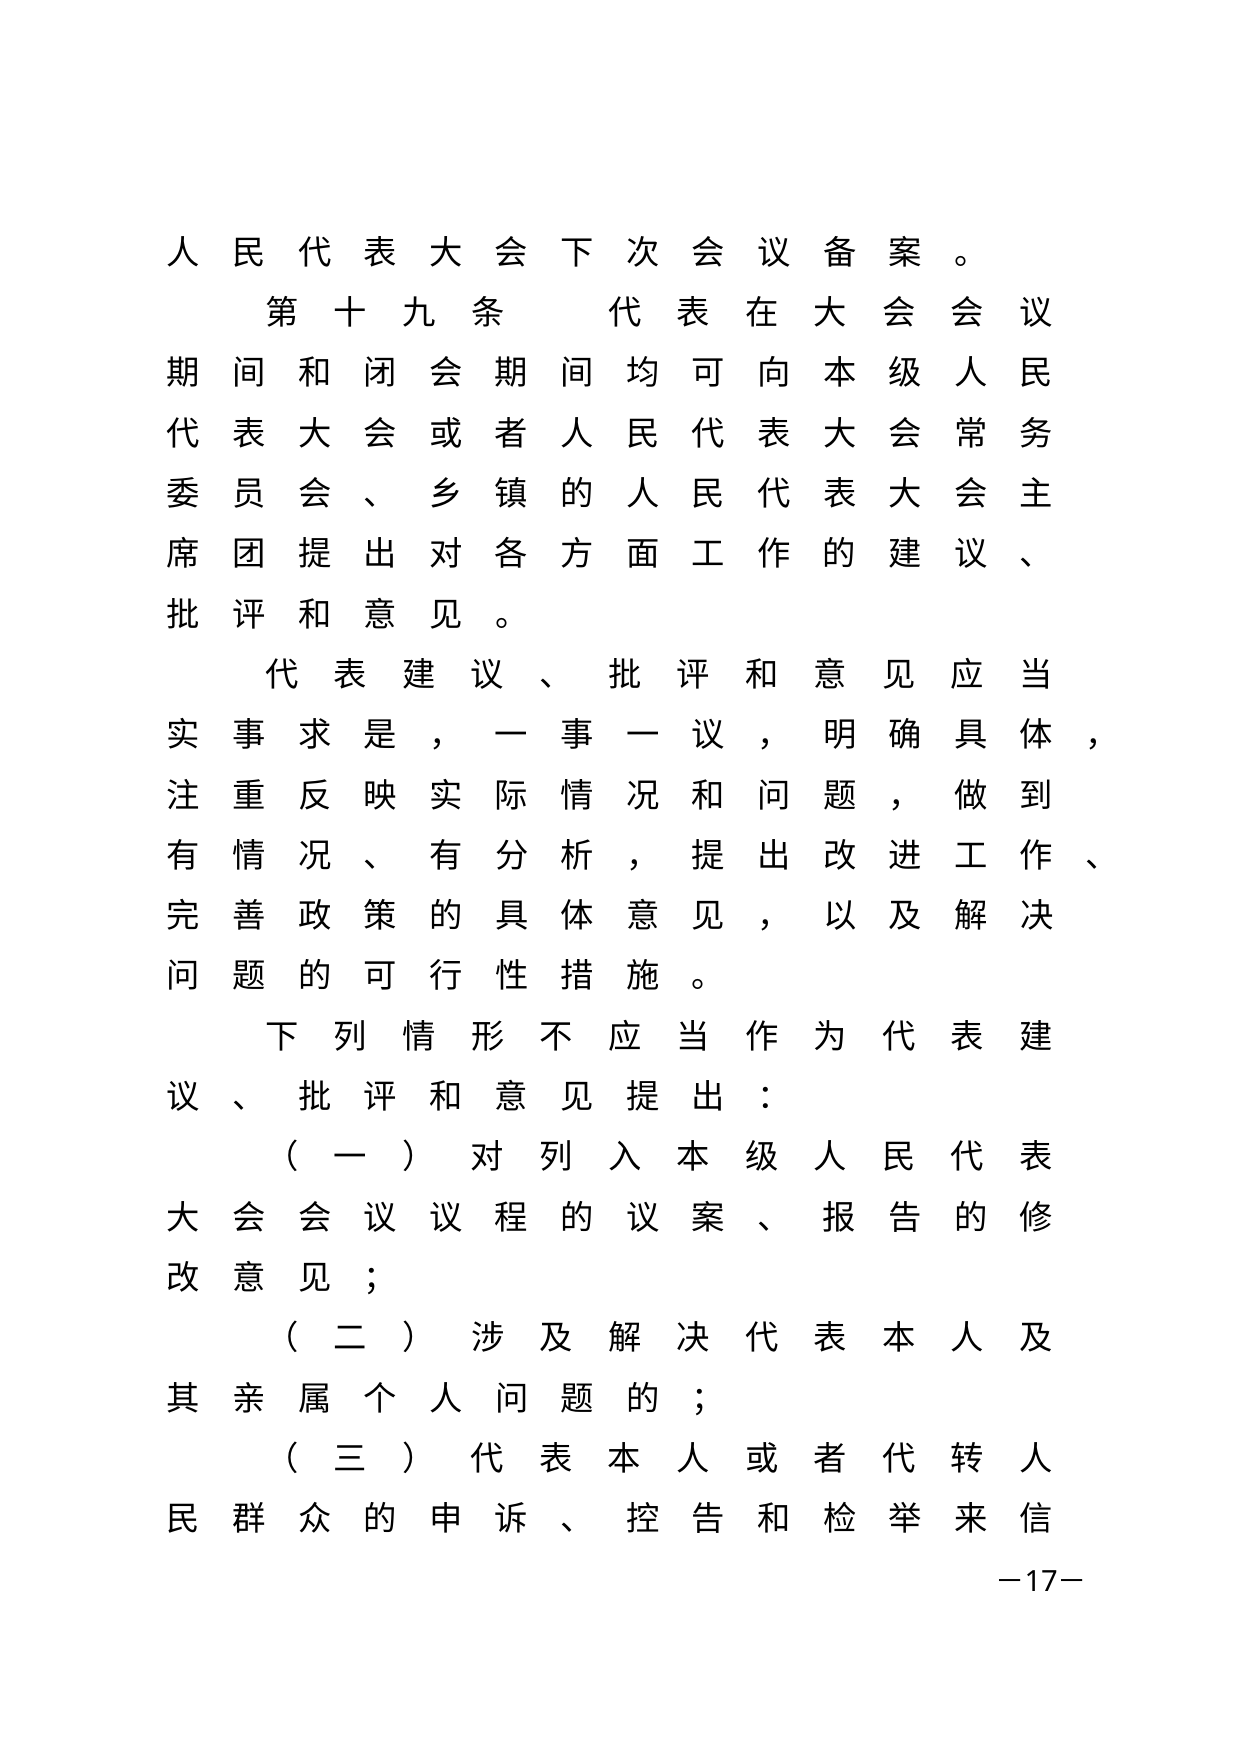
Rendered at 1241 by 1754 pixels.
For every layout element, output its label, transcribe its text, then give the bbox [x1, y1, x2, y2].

text （一）对列入本级人民代表大会会议议程的议案、报告的修改意见； [167, 1124, 1085, 1305]
text 第十九条 代表在大会会议期间和闭会期间均可向本级人民代表大会或者人民代表大会常务委员会、乡镇的人民代表大会主席团提出对各方面工作的建议、批评和意见。 [167, 280, 1085, 642]
text 下列情形不应当作为代表建议、批评和意见提出： [167, 1003, 1085, 1124]
text （二）涉及解决代表本人及其亲属个人问题的； [167, 1305, 1085, 1426]
text 调查委员会应当向本级人民代表大会提出调查报告。人民代表大会根据调查委员会的报告，可以作出相应的决议。人民代表大会可以授权它的常务委员会听取调查委员会的调查报告，常务委员会可以作出相应的决议，报人民代表大会下次会议备案。 [167, 219, 1085, 280]
text （三）代表本人或者代转人民群众的申诉、控告和检举来信的； [167, 1426, 1085, 1546]
text 代表建议、批评和意见应当实事求是，一事一议，明确具体，注重反映实际情况和问题，做到有情况、有分析，提出改进工作、完善政策的具体意见，以及解决问题的可行性措施。 [167, 642, 1085, 1003]
